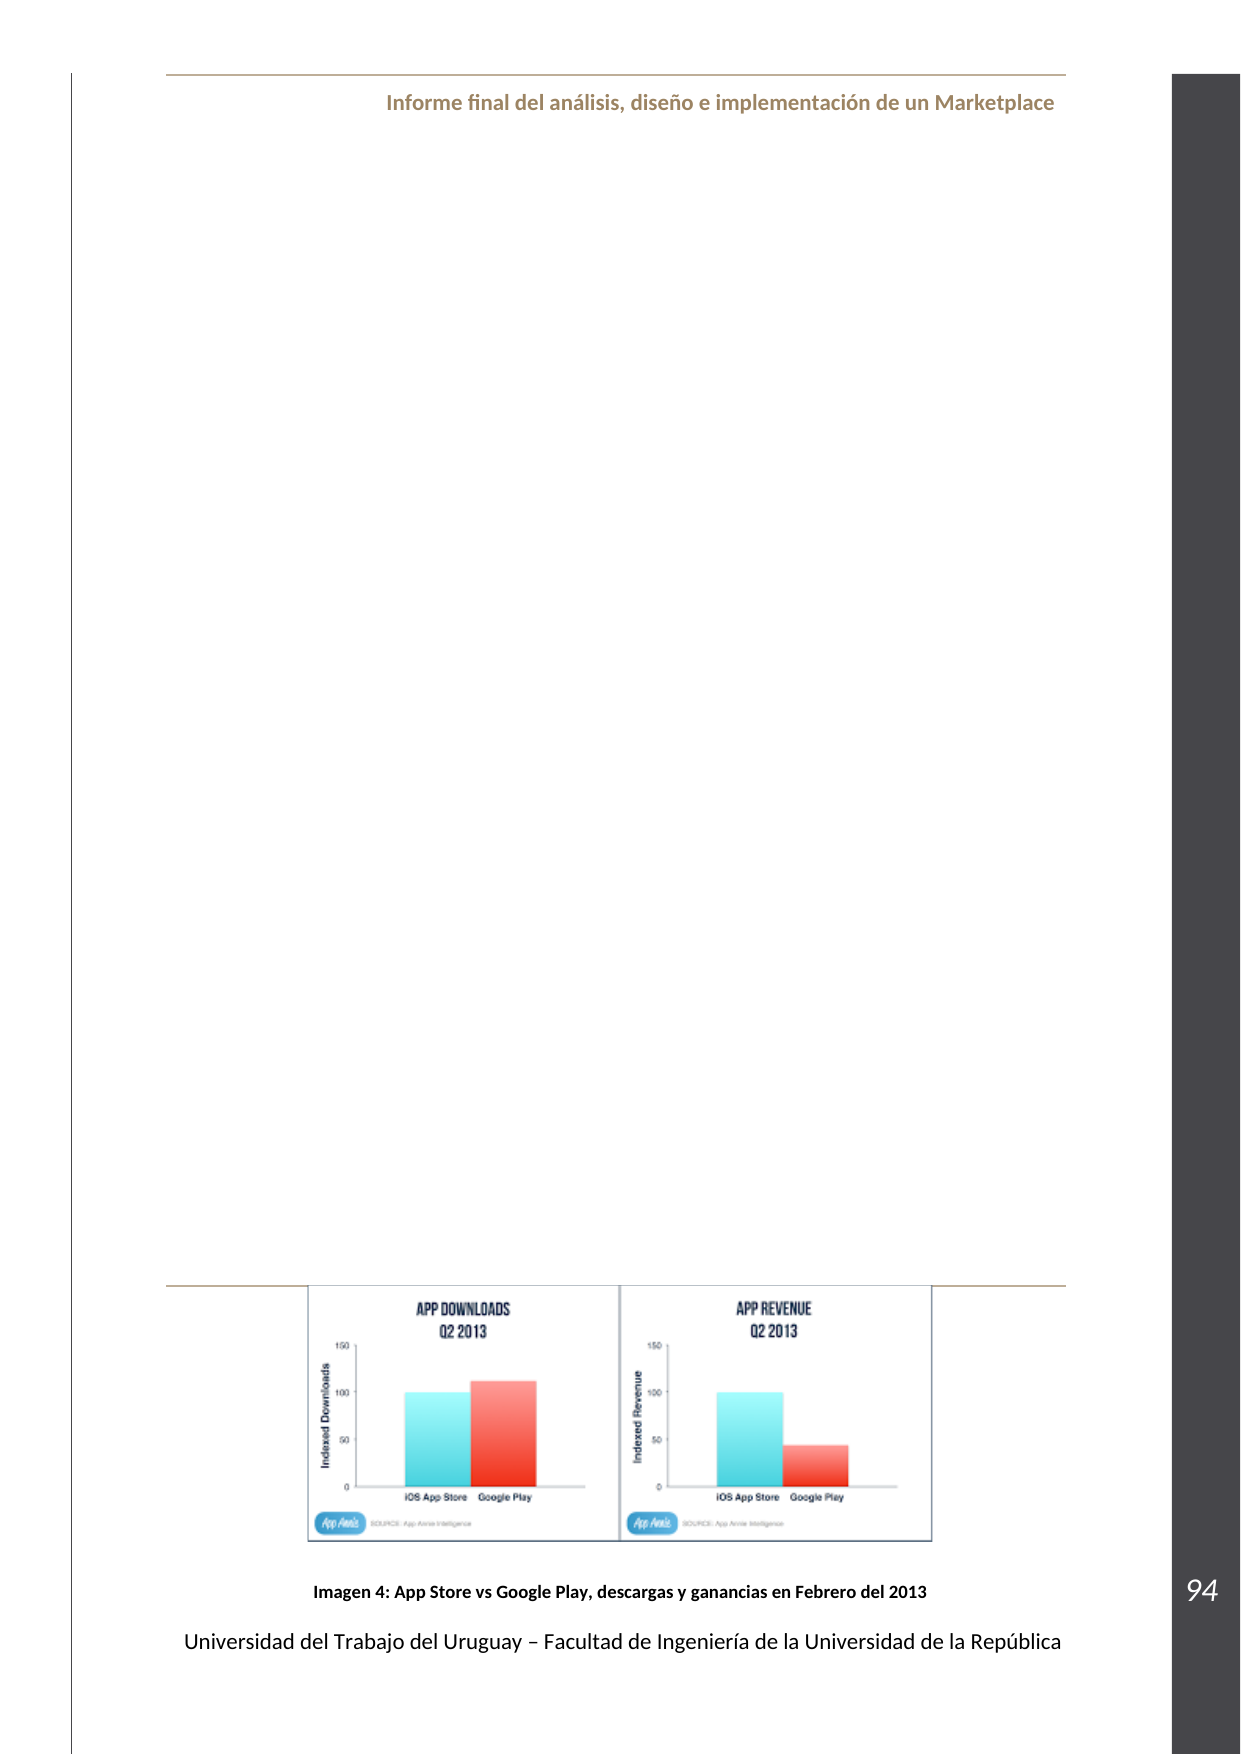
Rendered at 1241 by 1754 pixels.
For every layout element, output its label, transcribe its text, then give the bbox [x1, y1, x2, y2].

picture [307, 1285, 933, 1542]
